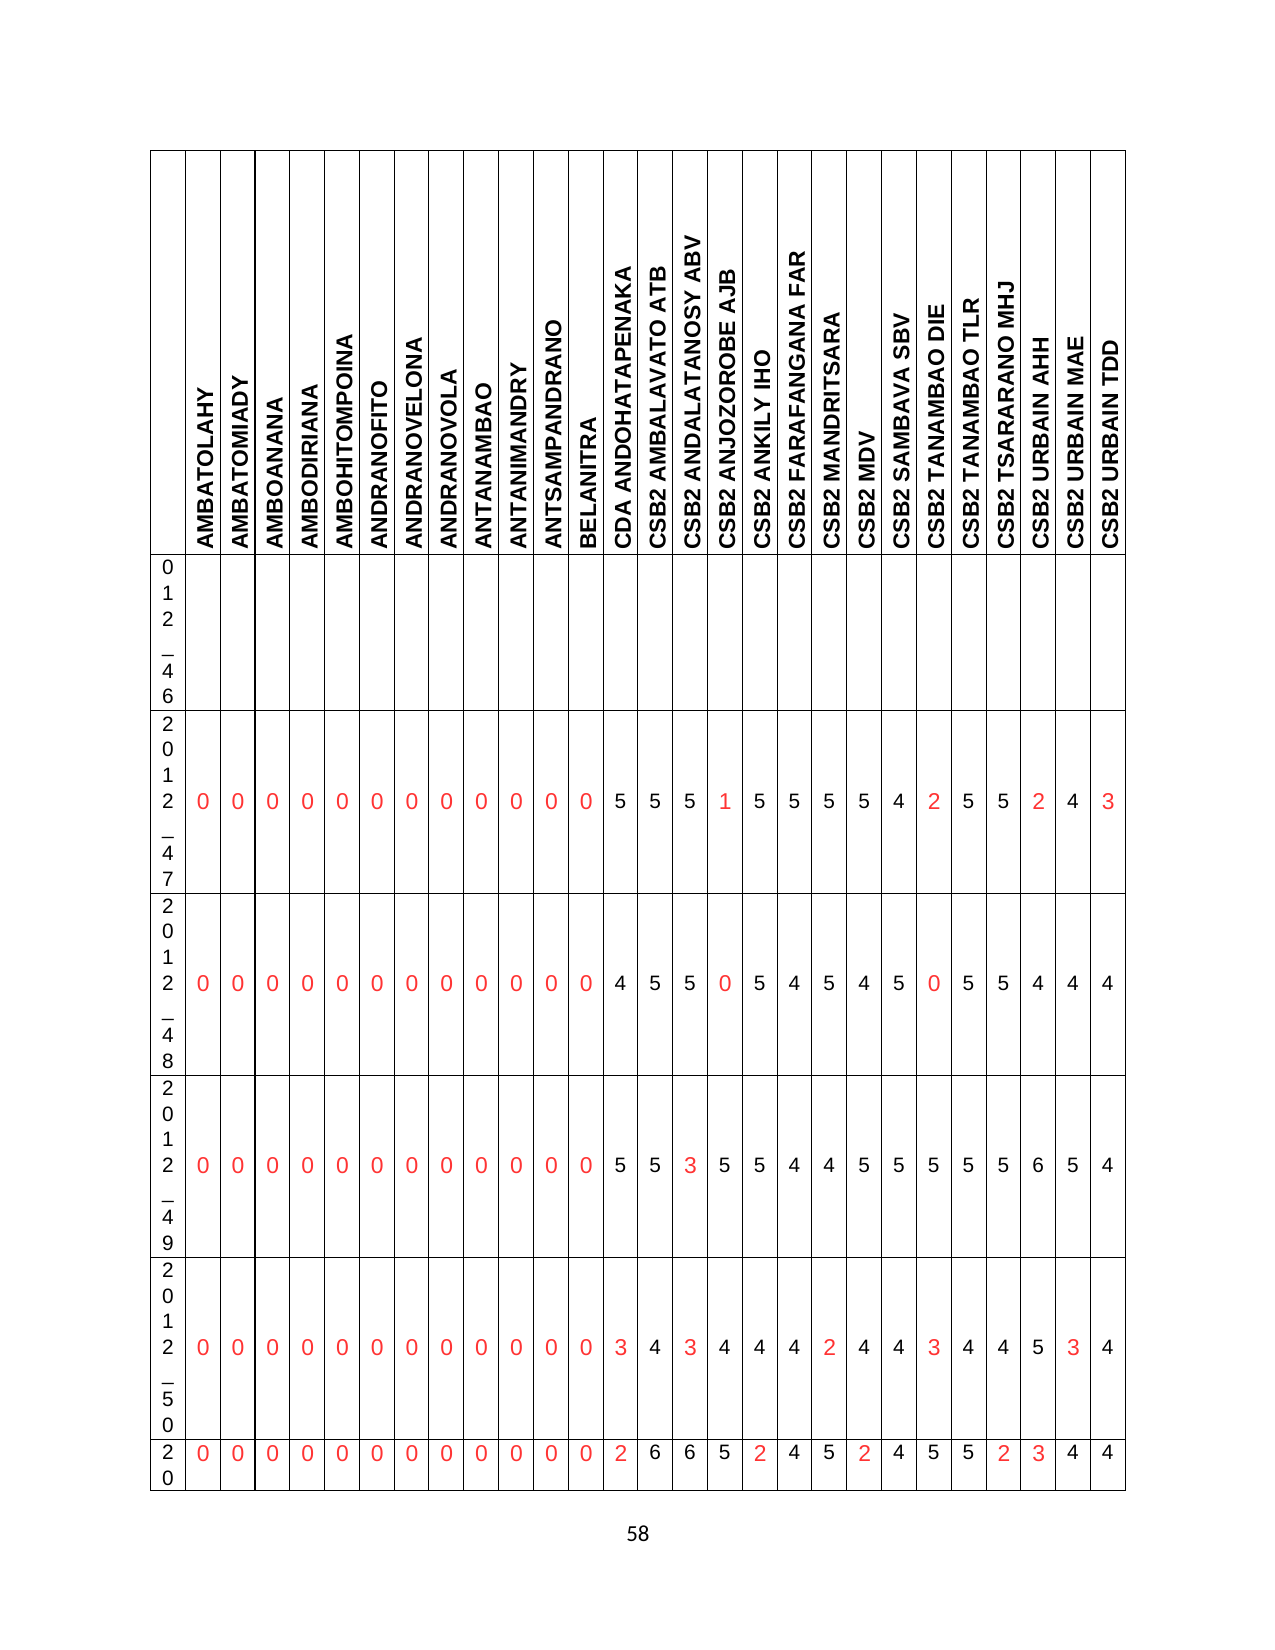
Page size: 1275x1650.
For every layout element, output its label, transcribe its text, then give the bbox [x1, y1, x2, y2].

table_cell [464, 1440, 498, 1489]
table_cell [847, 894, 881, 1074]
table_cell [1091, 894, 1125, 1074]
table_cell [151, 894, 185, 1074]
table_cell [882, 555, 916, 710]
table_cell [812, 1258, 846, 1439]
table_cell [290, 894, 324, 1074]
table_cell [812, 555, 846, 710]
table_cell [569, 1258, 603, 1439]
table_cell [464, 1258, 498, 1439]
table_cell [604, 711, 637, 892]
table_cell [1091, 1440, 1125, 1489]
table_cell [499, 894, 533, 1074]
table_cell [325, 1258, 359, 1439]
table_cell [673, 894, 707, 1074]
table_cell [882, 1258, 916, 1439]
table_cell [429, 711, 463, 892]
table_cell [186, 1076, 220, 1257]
table_header ANDRANOVOLA [429, 151, 463, 554]
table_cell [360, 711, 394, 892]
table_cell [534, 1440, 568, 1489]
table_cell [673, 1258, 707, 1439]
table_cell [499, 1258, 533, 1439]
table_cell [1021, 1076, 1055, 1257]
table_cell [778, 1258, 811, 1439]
table_header CSB2 URBAIN TDD [1091, 151, 1125, 554]
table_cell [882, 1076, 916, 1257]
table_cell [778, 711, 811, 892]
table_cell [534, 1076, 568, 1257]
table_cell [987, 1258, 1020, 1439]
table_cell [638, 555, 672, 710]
table_header AMBATOLAHY [186, 151, 220, 554]
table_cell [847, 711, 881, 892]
table_header CSB2 TSARARANO MHJ [987, 151, 1020, 554]
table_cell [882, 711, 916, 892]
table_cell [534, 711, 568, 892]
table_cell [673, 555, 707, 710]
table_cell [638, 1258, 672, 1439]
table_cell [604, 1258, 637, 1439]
table_header CSB2 TANAMBAO DIE [917, 151, 951, 554]
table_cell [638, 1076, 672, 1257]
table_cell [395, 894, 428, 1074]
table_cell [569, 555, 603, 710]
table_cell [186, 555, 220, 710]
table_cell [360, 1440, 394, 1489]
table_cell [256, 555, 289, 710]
table_header ANTANIMANDRY [499, 151, 533, 554]
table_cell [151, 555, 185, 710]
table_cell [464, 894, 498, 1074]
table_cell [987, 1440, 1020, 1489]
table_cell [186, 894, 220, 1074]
table_header ANDRANOFITO [360, 151, 394, 554]
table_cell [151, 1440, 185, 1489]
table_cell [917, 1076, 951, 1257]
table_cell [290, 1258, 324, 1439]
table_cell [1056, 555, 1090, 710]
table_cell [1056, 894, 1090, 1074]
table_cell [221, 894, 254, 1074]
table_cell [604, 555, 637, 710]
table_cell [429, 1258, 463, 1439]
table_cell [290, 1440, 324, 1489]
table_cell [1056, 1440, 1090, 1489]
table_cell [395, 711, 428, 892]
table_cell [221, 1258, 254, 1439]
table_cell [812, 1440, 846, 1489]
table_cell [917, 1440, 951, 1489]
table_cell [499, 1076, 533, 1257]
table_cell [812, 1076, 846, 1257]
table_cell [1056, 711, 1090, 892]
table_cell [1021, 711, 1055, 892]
table_header AMBATOMIADY [221, 151, 254, 554]
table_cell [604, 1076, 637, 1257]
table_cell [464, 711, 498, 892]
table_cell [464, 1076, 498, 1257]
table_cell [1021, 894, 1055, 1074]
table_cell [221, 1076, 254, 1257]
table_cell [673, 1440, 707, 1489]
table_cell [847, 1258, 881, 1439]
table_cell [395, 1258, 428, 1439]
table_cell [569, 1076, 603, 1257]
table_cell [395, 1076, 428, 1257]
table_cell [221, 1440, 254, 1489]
table_header CSB2 ANJOZOROBE AJB [708, 151, 742, 554]
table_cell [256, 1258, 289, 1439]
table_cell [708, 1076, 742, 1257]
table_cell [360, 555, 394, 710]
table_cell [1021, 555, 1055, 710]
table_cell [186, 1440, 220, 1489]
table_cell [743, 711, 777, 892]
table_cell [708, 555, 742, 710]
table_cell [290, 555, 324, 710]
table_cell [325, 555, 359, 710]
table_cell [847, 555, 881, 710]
table_header CSB2 ANDALATANOSY ABV [673, 151, 707, 554]
table_header CSB2 SAMBAVA SBV [882, 151, 916, 554]
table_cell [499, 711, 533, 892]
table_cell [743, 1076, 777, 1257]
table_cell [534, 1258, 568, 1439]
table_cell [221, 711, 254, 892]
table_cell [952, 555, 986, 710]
table_header ANTSAMPANDRANO [534, 151, 568, 554]
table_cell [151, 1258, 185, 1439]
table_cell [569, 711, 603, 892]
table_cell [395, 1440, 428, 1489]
table_header AMBOHITOMPOINA [325, 151, 359, 554]
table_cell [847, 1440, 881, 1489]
table_header CSB2 URBAIN AHH [1021, 151, 1055, 554]
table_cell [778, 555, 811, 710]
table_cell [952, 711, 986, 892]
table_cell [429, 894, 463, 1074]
table_header CSB2 ANKILY IHO [743, 151, 777, 554]
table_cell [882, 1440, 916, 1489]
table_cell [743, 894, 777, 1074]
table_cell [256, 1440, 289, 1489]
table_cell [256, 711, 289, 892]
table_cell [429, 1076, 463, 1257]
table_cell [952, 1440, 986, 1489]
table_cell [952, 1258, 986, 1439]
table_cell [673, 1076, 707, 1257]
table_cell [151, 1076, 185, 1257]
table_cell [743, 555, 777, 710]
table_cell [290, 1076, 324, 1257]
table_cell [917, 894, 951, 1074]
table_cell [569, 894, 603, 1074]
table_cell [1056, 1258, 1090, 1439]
table_header BELANITRA [569, 151, 603, 554]
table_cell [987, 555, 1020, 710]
table_header CSB2 AMBALAVATO ATB [638, 151, 672, 554]
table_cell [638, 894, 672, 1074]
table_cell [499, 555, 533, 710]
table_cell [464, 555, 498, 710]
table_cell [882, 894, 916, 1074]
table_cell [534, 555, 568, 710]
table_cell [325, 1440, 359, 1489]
table_header ANTANAMBAO [464, 151, 498, 554]
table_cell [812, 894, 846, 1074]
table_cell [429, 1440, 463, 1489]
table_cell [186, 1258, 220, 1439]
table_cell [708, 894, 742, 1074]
table_header CDA ANDOHATAPENAKA [604, 151, 637, 554]
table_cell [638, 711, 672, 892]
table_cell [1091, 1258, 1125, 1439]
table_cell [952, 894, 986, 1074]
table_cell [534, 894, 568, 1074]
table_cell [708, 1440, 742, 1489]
table_header AMBODIRIANA [290, 151, 324, 554]
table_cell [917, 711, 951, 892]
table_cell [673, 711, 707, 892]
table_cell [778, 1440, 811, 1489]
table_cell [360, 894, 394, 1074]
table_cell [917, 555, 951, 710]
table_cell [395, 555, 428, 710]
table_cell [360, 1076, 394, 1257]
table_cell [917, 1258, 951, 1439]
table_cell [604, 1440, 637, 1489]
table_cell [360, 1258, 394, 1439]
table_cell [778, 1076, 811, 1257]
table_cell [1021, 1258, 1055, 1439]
table_header CSB2 TANAMBAO TLR [952, 151, 986, 554]
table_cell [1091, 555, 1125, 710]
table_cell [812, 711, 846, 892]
table_header CSB2 FARAFANGANA FAR [778, 151, 811, 554]
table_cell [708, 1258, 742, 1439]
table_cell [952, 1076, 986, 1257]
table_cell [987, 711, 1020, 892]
table_header ANDRANOVELONA [395, 151, 428, 554]
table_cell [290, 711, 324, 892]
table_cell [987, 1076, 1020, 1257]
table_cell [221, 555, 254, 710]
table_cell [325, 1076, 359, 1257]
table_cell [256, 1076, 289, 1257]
table_header AMBOANANA [256, 151, 289, 554]
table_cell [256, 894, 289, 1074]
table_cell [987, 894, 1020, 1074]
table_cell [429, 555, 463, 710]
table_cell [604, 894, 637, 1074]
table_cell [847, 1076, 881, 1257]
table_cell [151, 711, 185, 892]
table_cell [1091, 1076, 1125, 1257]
table_header [151, 151, 185, 554]
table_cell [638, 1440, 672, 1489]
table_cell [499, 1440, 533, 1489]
table_header CSB2 MDV [847, 151, 881, 554]
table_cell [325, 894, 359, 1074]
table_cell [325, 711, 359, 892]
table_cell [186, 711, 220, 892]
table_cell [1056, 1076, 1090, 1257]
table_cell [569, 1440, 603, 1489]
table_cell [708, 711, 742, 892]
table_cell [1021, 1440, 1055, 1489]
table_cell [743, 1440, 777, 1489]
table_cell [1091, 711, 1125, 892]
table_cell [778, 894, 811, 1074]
table_header CSB2 URBAIN MAE [1056, 151, 1090, 554]
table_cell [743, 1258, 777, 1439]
table_header CSB2 MANDRITSARA [812, 151, 846, 554]
